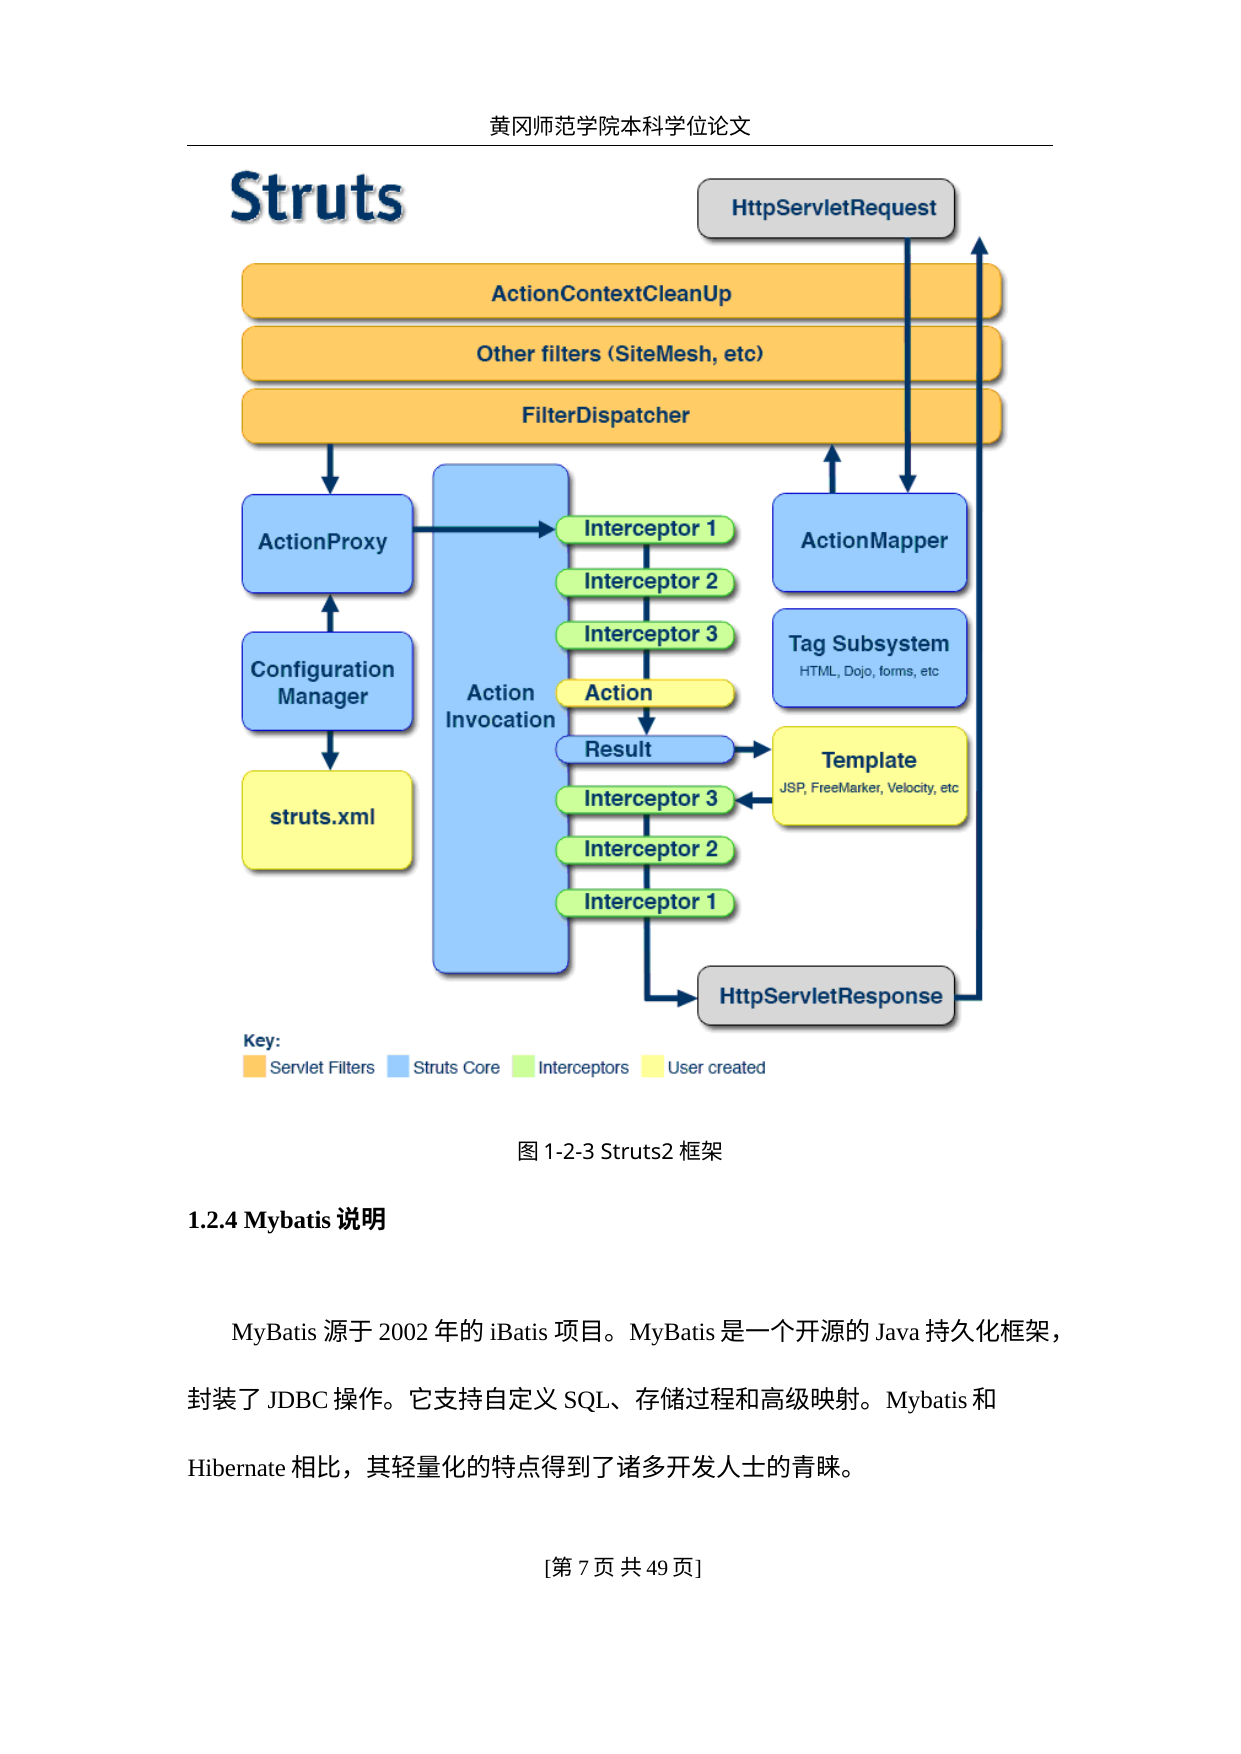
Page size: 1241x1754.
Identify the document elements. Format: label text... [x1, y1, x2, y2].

picture [227, 165, 1013, 1086]
text MyBatis 源于2002 年的iBatis 项目。MyBatis是一个开源的Java持久化框架，封装了JDBC操作。它支持自定义SQL、存储过程和高级映射。Mybatis和Hibernate相比，其轻量化的特点得到了诸多开发人士的青睐。 [187, 1295, 1053, 1499]
text 图1-2-3 Struts2 框架 [187, 1133, 1053, 1167]
subtitle 1.2.4 Mybatis说明 [187, 1184, 1053, 1252]
